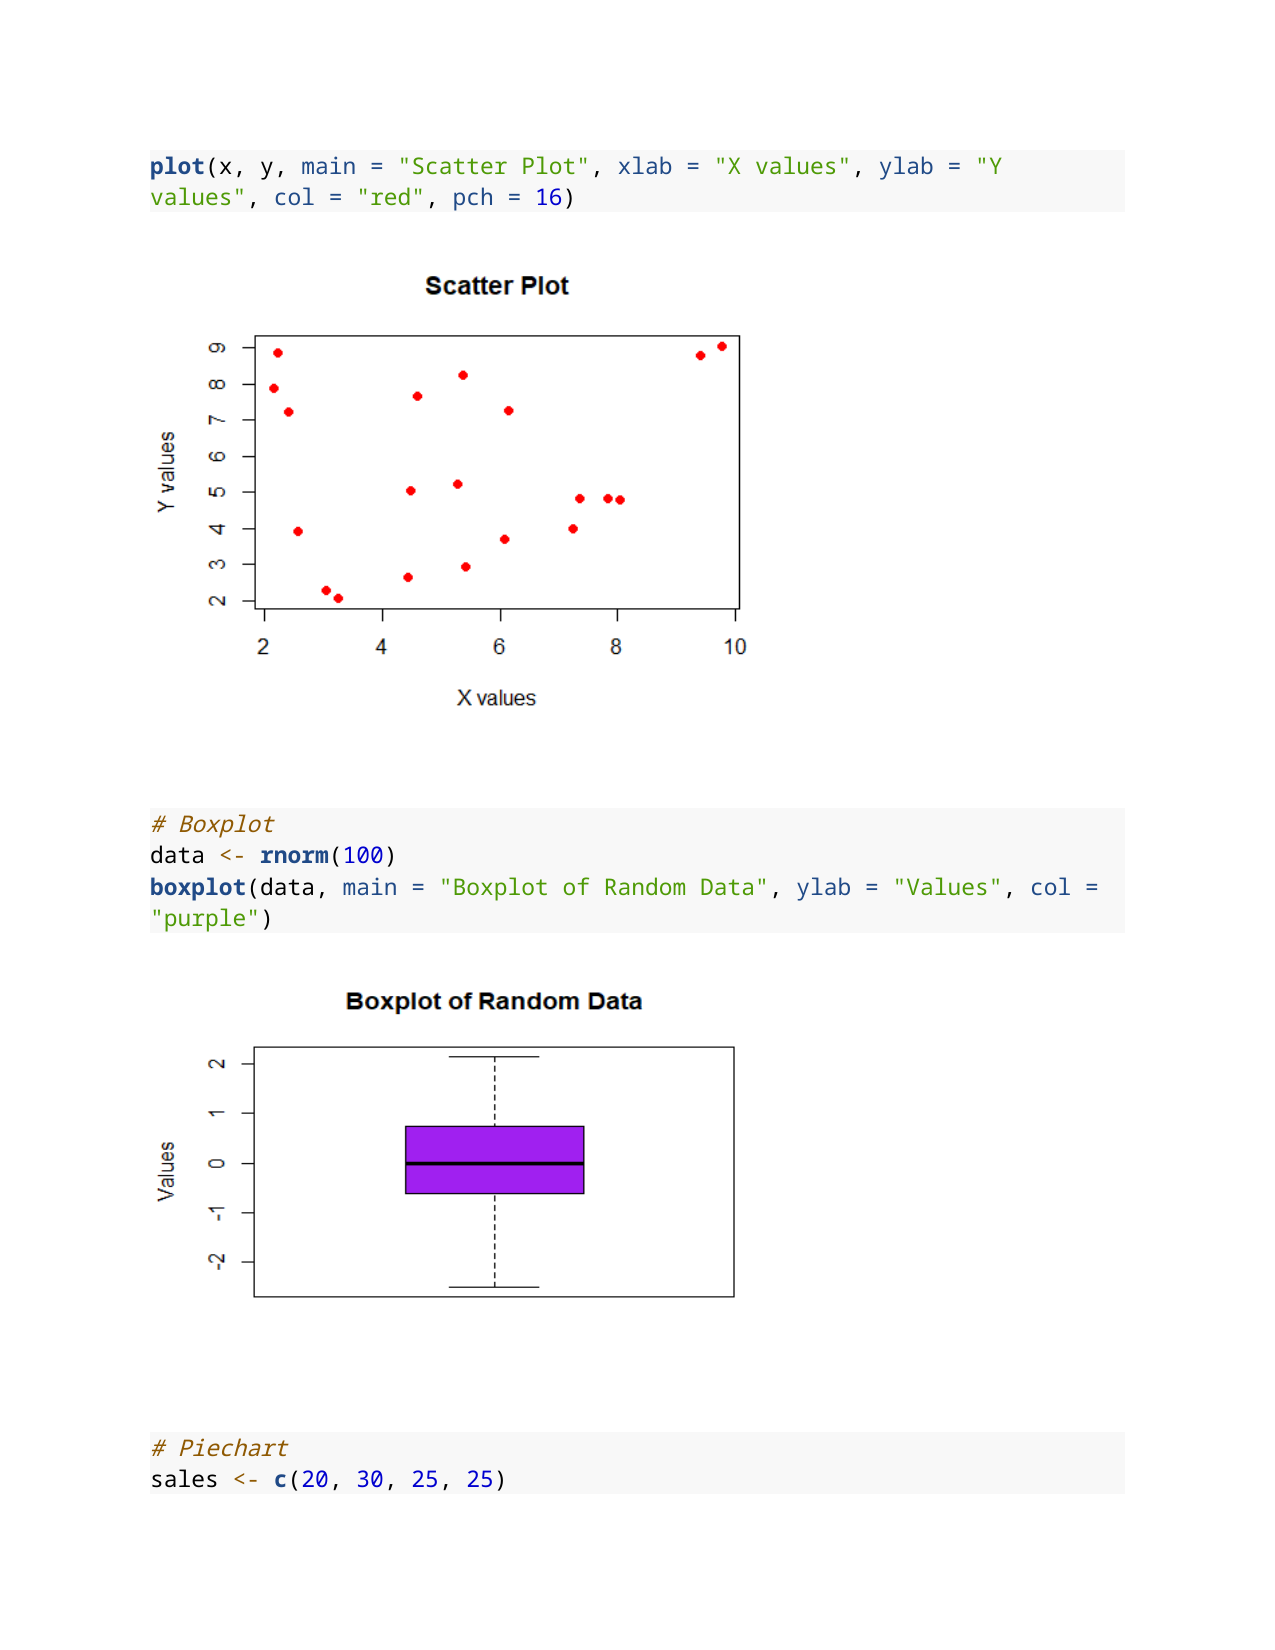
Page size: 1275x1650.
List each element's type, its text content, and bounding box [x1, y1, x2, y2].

text # Piechart sales <- c(20, 30, 25, 25) labels <- c("Q1", "Q2", "Q3", "Q4") pie(sales, labels = labels, col = rainbow(4), main = "Sales Distribution") [287, 1432, 1125, 1494]
picture [150, 233, 794, 737]
picture [150, 953, 788, 1414]
text # Boxplot data <- rnorm(100) boxplot(data, main = "Boxplot of Random Data", ylab = "Values", col = "purple") [274, 808, 1125, 933]
